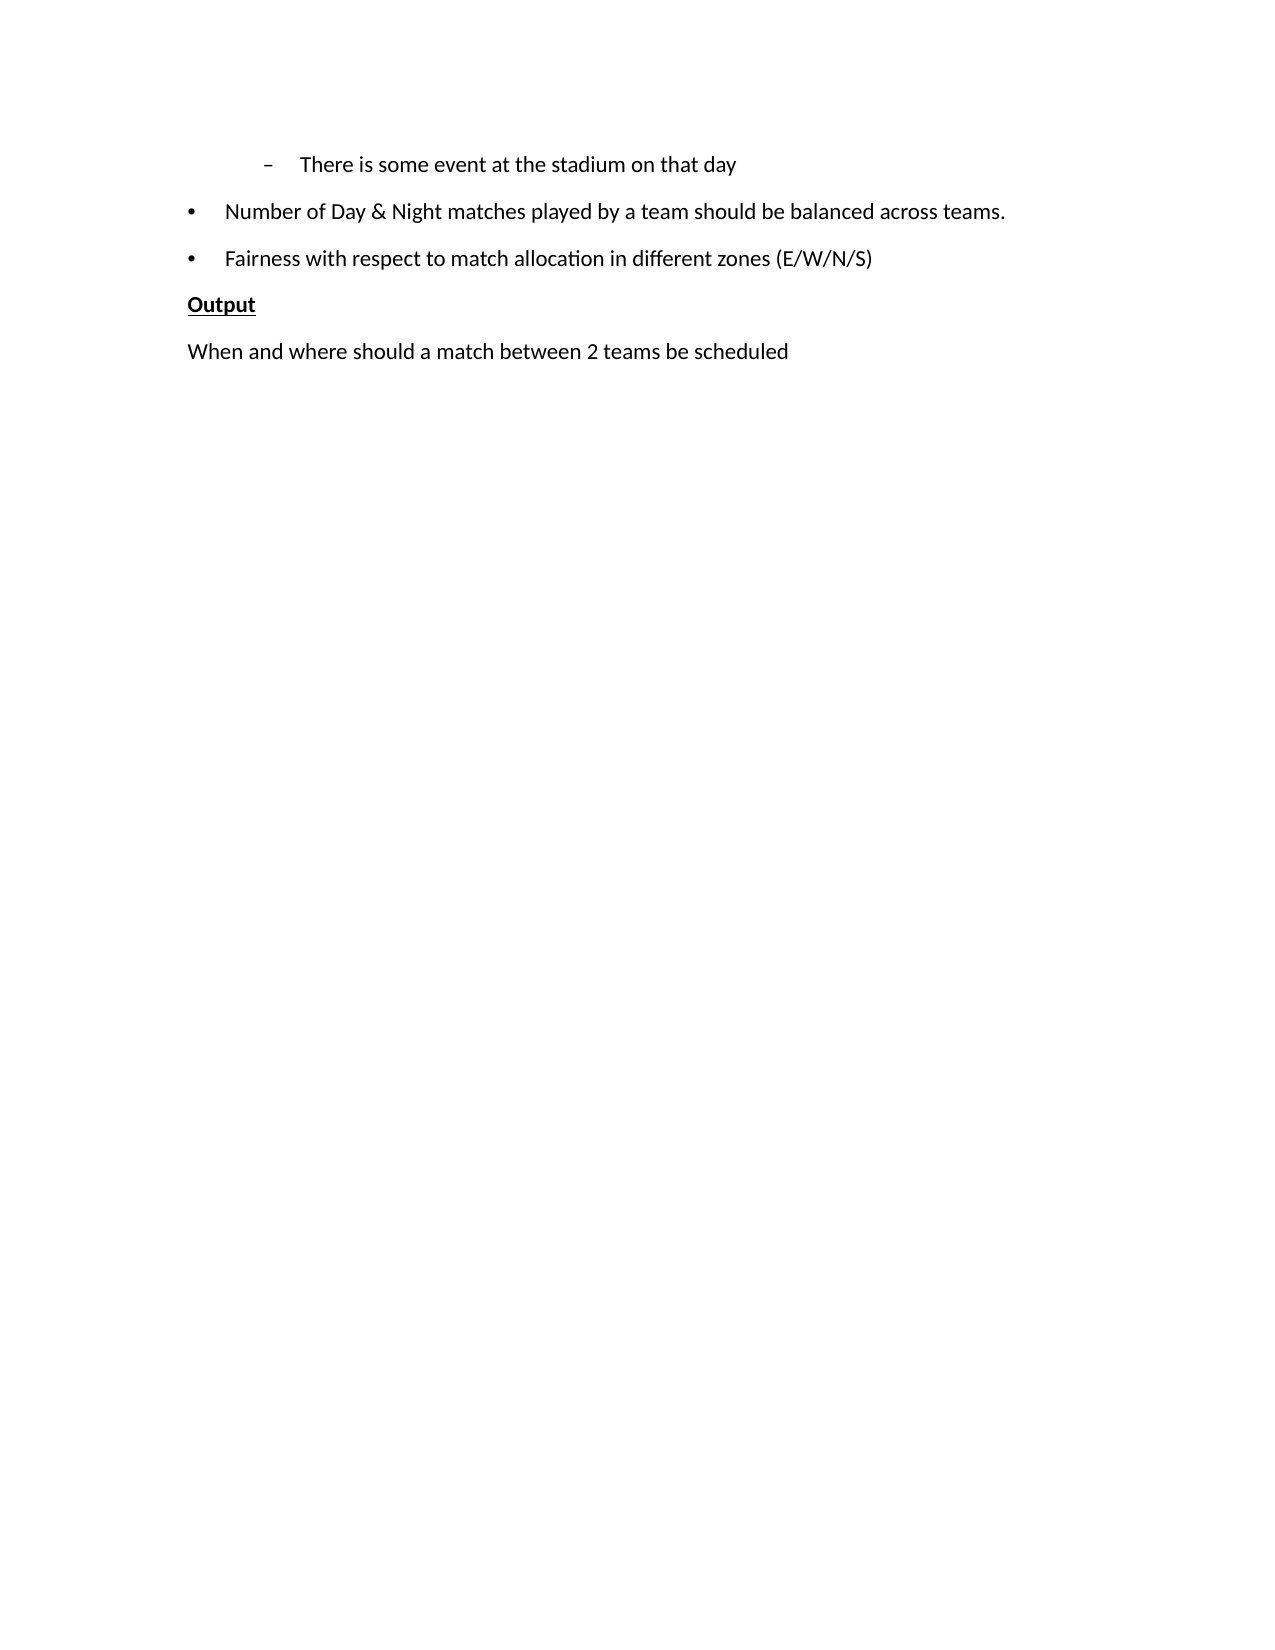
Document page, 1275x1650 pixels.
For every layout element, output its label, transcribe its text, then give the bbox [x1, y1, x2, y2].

text When and where should a match between 2 teams be scheduled [187, 337, 1125, 366]
list There is some event at the stadium on that day [262, 150, 1125, 178]
text Output [187, 291, 1125, 319]
list Number of Day & Night matches played by a team should be balanced across teams. [187, 197, 1125, 225]
list Fairness with respect to match allocation in different zones (E/W/N/S) [187, 244, 1125, 272]
